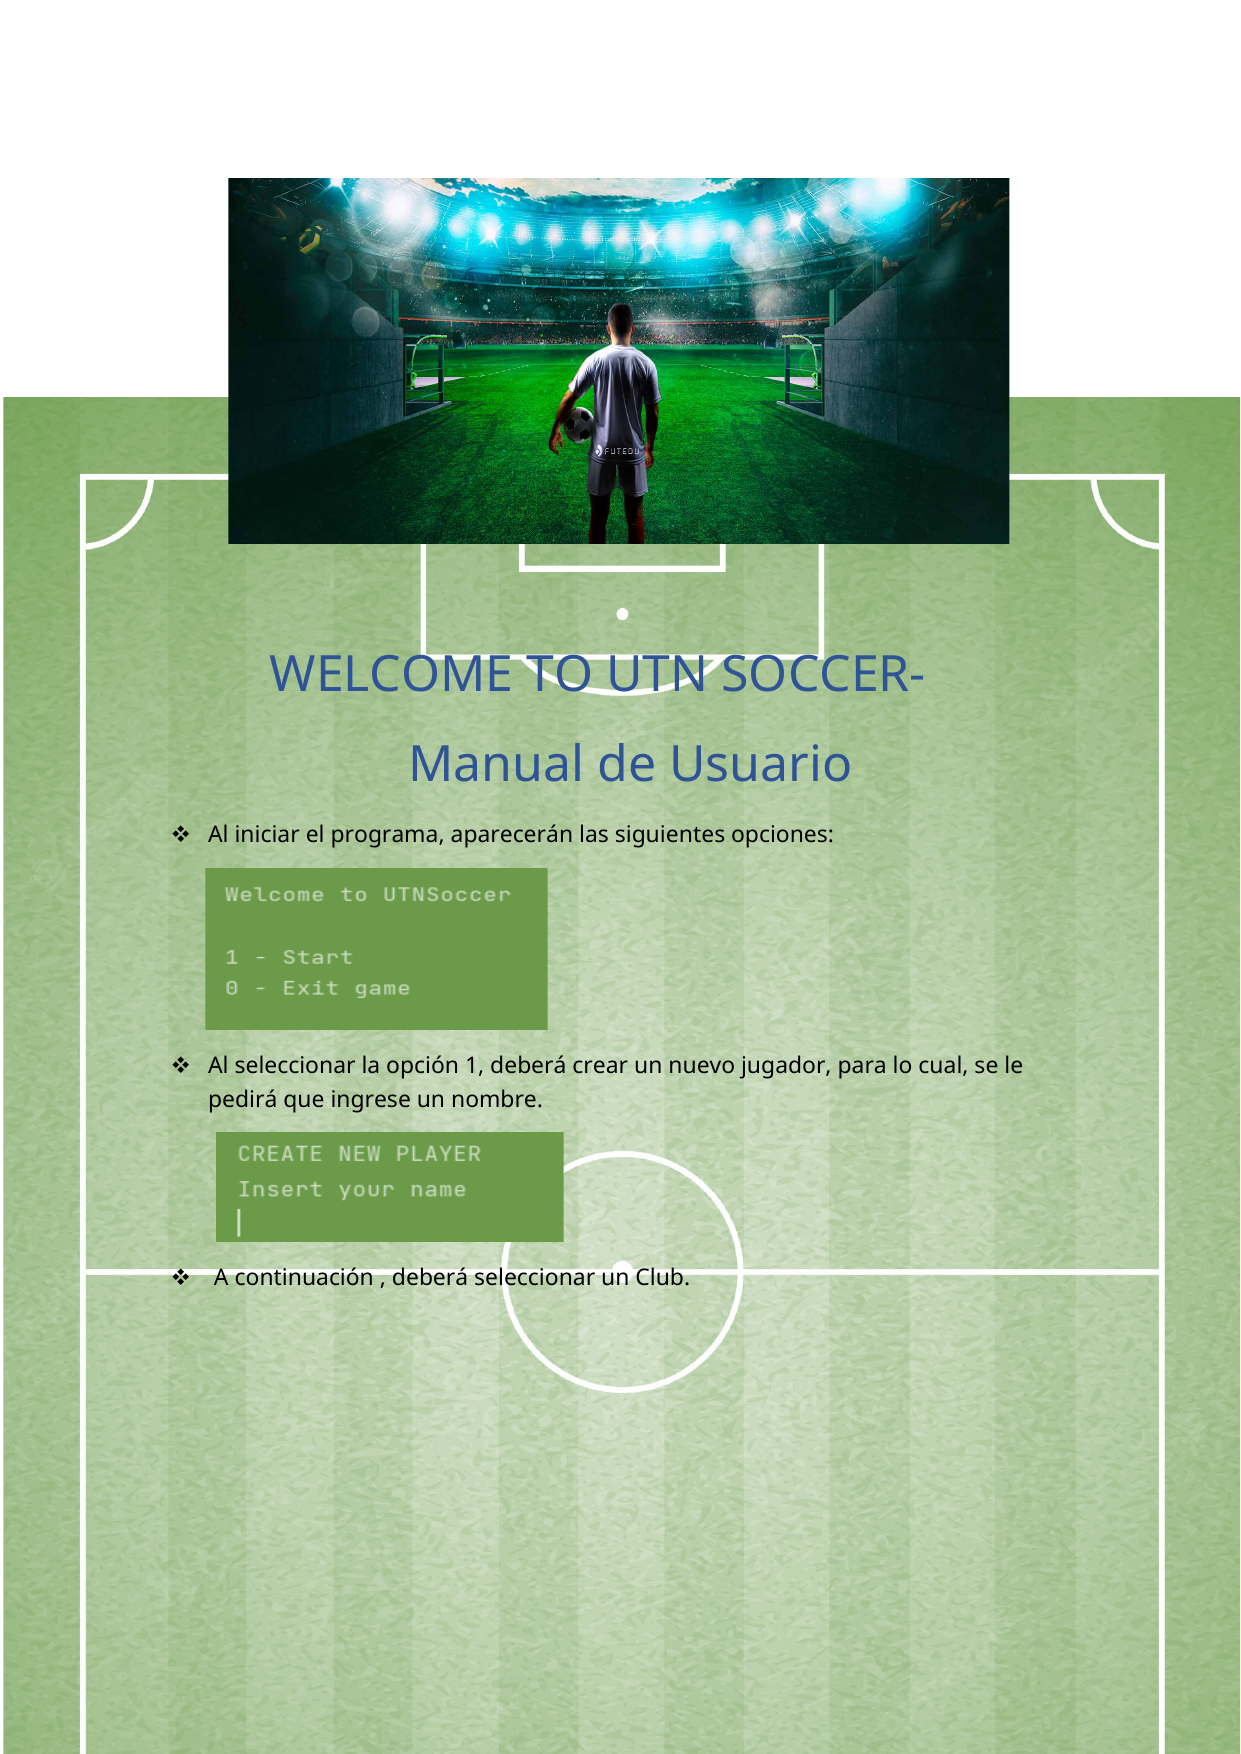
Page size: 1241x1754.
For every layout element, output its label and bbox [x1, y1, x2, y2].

picture [228, 178, 1009, 544]
